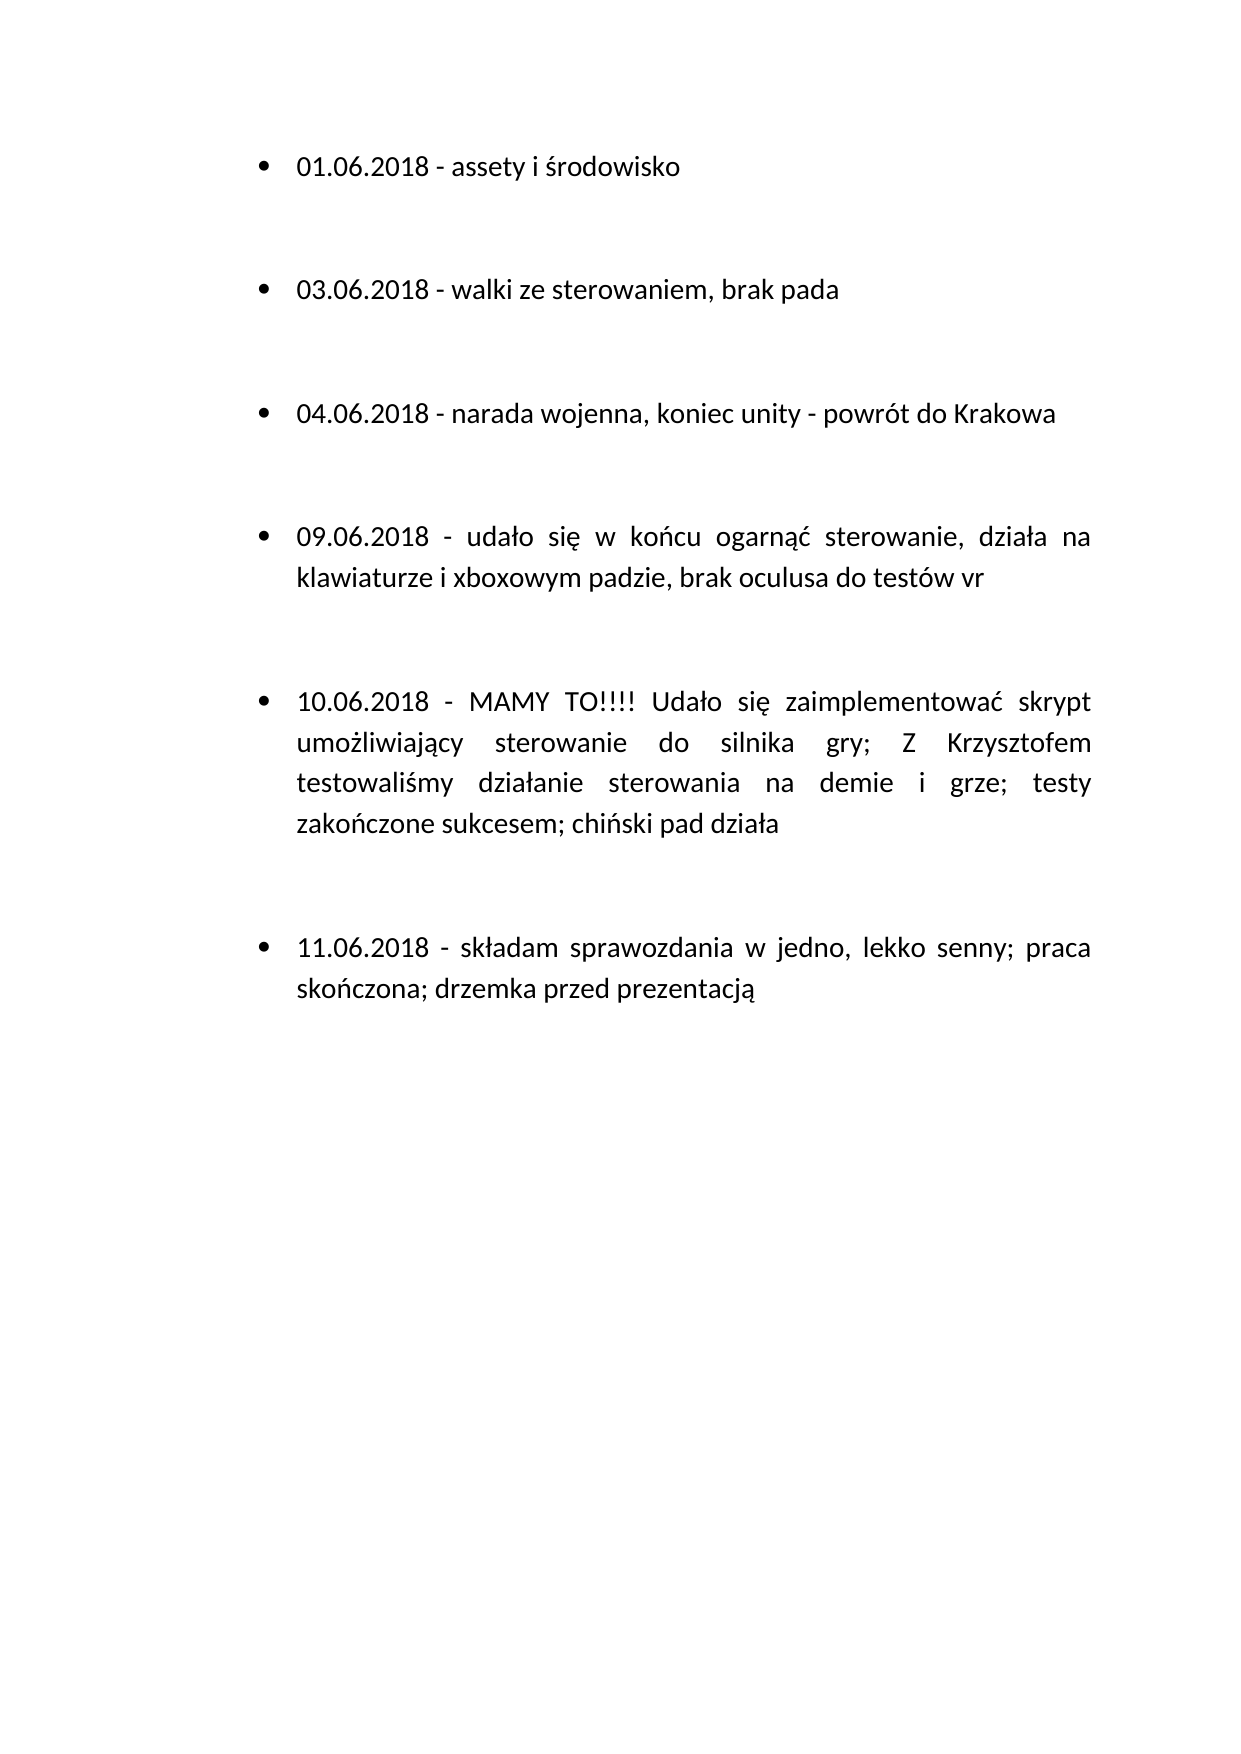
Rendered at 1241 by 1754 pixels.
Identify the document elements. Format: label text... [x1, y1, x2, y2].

list 01.06.2018 - assety i środowisko [259, 148, 1093, 183]
list 04.06.2018 - narada wojenna, koniec unity - powrót do Krakowa [259, 395, 1093, 430]
list 09.06.2018 - udało się w końcu ogarnąć sterowanie, działa na klawiaturze i xboxowym padzie, brak oculusa do testów vr [259, 518, 1093, 595]
list 11.06.2018 - składam sprawozdania w jedno, lekko senny; praca skończona; drzemka przed prezentacją [259, 929, 1093, 1006]
list 10.06.2018 - MAMY TO!!!! Udało się zaimplementować skrypt umożliwiający sterowanie do silnika gry; Z Krzysztofem testowaliśmy działanie sterowania na demie i grze; testy zakończone sukcesem; chiński pad działa [259, 683, 1093, 841]
list 03.06.2018 - walki ze sterowaniem, brak pada [259, 271, 1093, 307]
